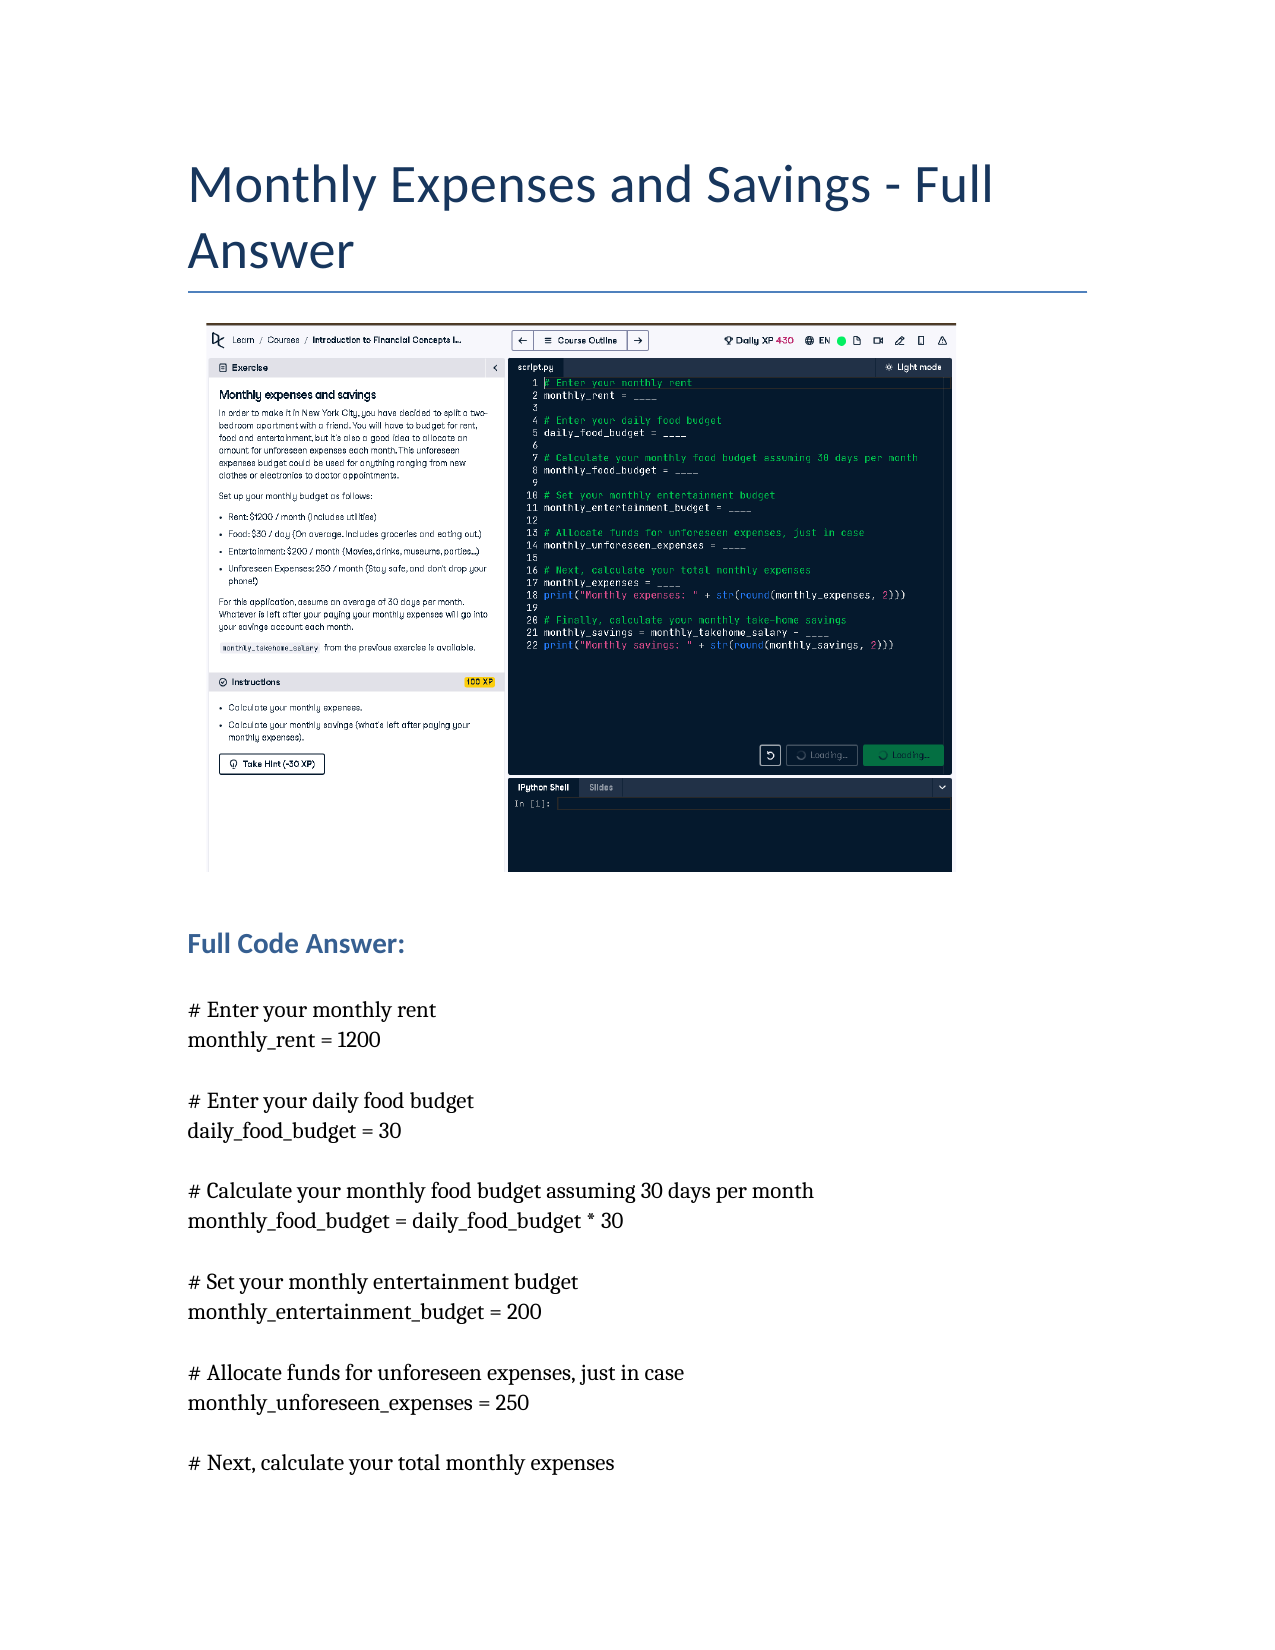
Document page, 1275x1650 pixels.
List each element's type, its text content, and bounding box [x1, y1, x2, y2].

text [187, 967, 1087, 1476]
picture [206, 323, 957, 872]
subtitle Full Code Answer: [187, 926, 1087, 961]
title Monthly Expenses and Savings - Full Answer [187, 150, 1087, 293]
